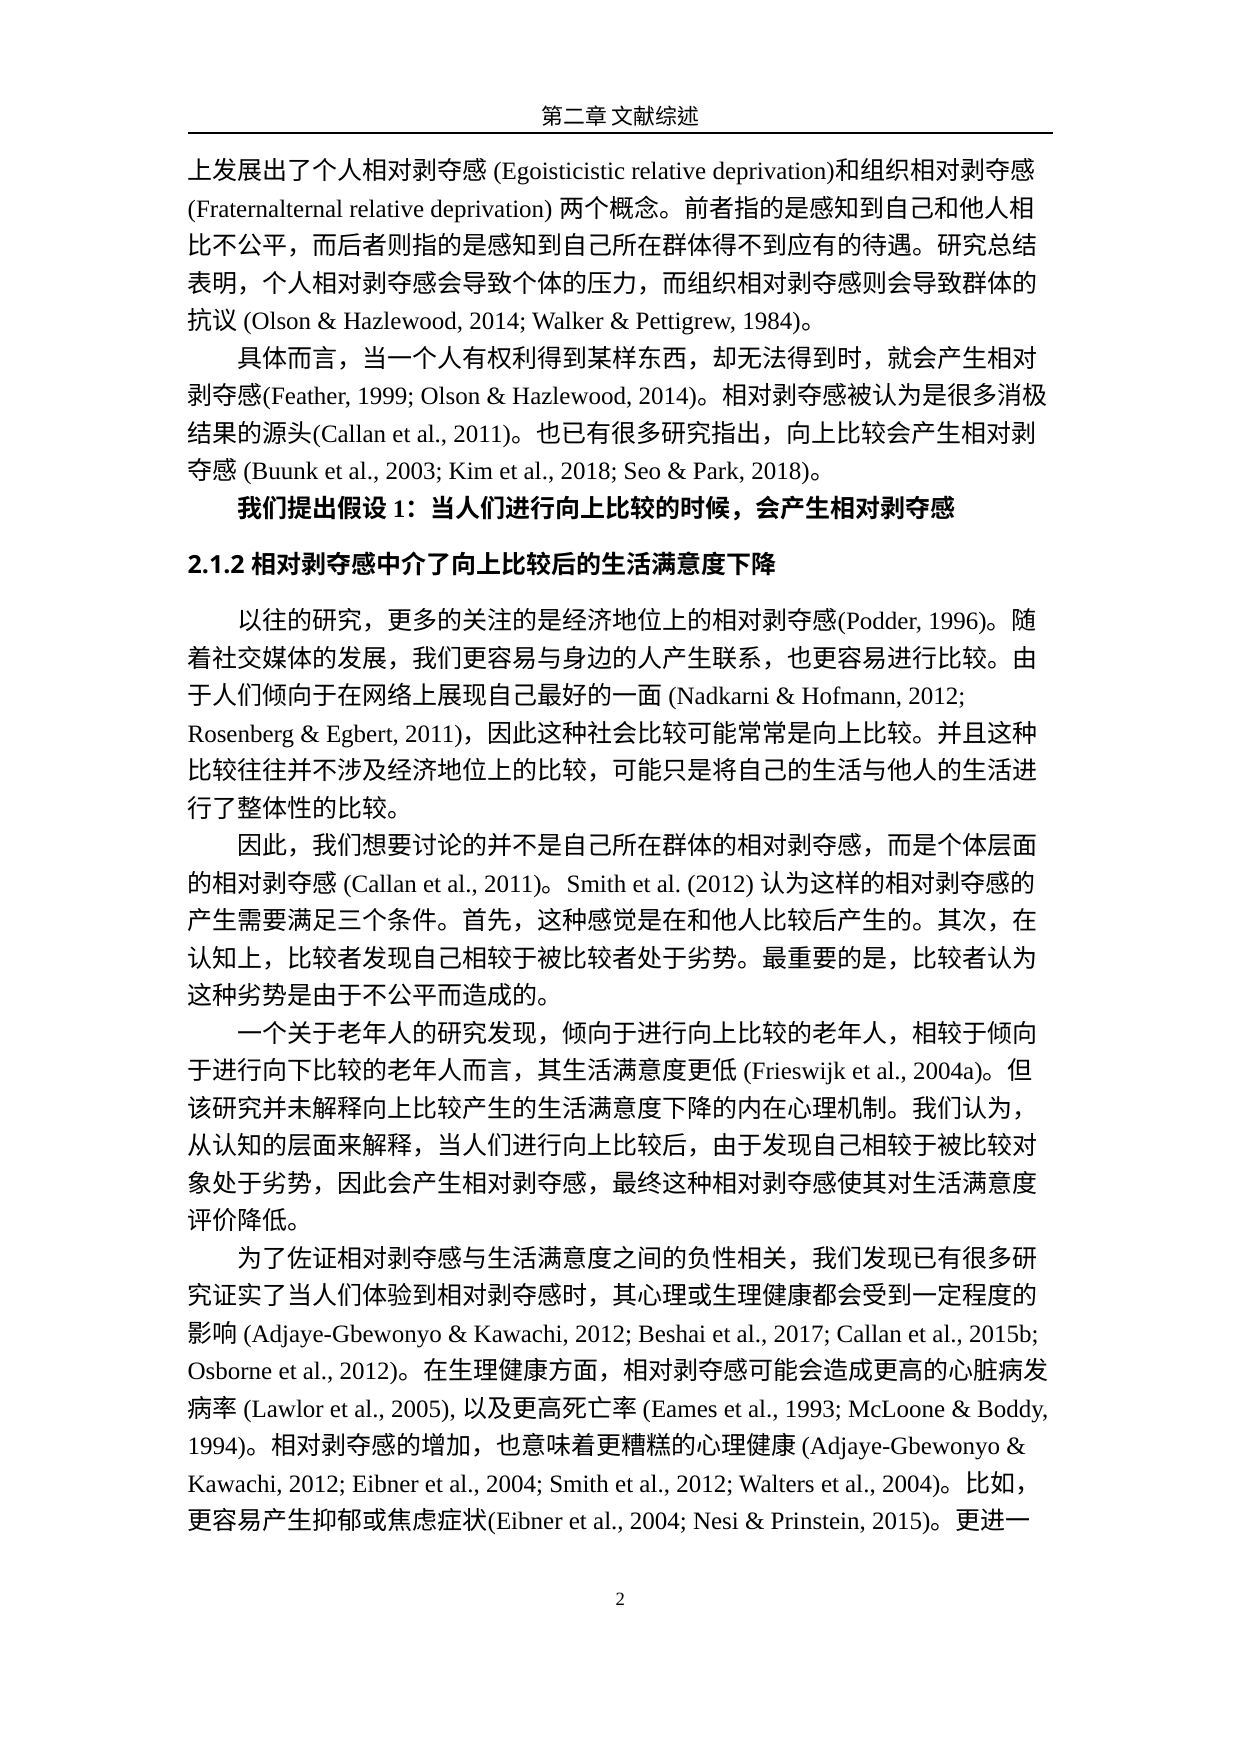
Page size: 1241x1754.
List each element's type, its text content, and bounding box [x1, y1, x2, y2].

text 以往的研究，更多的关注的是经济地位上的相对剥夺感(Podder, 1996)。随着社交媒体的发展，我们更容易与身边的人产生联系，也更容易进行比较。由于人们倾向于在网络上展现自己最好的一面 (Nadkarni & Hofmann, 2012; Rosenberg & Egbert, 2011)，因此这种社会比较可能常常是向上比较。并且这种比较往往并不涉及经济地位上的比较，可能只是将自己的生活与他人的生活进行了整体性的比较。 [187, 600, 1053, 825]
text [187, 150, 1053, 337]
text 一个关于老年人的研究发现，倾向于进行向上比较的老年人，相较于倾向于进行向下比较的老年人而言，其生活满意度更低 (Frieswijk et al., 2004a)。但该研究并未解释向上比较产生的生活满意度下降的内在心理机制。我们认为，从认知的层面来解释，当人们进行向上比较后，由于发现自己相较于被比较对象处于劣势，因此会产生相对剥夺感，最终这种相对剥夺感使其对生活满意度评价降低。 [187, 1012, 1053, 1237]
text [187, 1237, 1053, 1537]
text 我们提出假设1：当人们进行向上比较的时候，会产生相对剥夺感 [187, 487, 1053, 525]
text 具体而言，当一个人有权利得到某样东西，却无法得到时，就会产生相对剥夺感(Feather, 1999; Olson & Hazlewood, 2014)。相对剥夺感被认为是很多消极结果的源头(Callan et al., 2011)。也已有很多研究指出，向上比较会产生相对剥夺感 (Buunk et al., 2003; Kim et al., 2018; Seo & Park, 2018)。 [187, 337, 1053, 487]
text 因此，我们想要讨论的并不是自己所在群体的相对剥夺感，而是个体层面的相对剥夺感 (Callan et al., 2011)。Smith et al. (2012) 认为这样的相对剥夺感的产生需要满足三个条件。首先，这种感觉是在和他人比较后产生的。其次，在认知上，比较者发现自己相较于被比较者处于劣势。最重要的是，比较者认为这种劣势是由于不公平而造成的。 [187, 825, 1053, 1012]
subtitle 2.1.2 相对剥夺感中介了向上比较后的生活满意度下降 [187, 544, 1053, 581]
